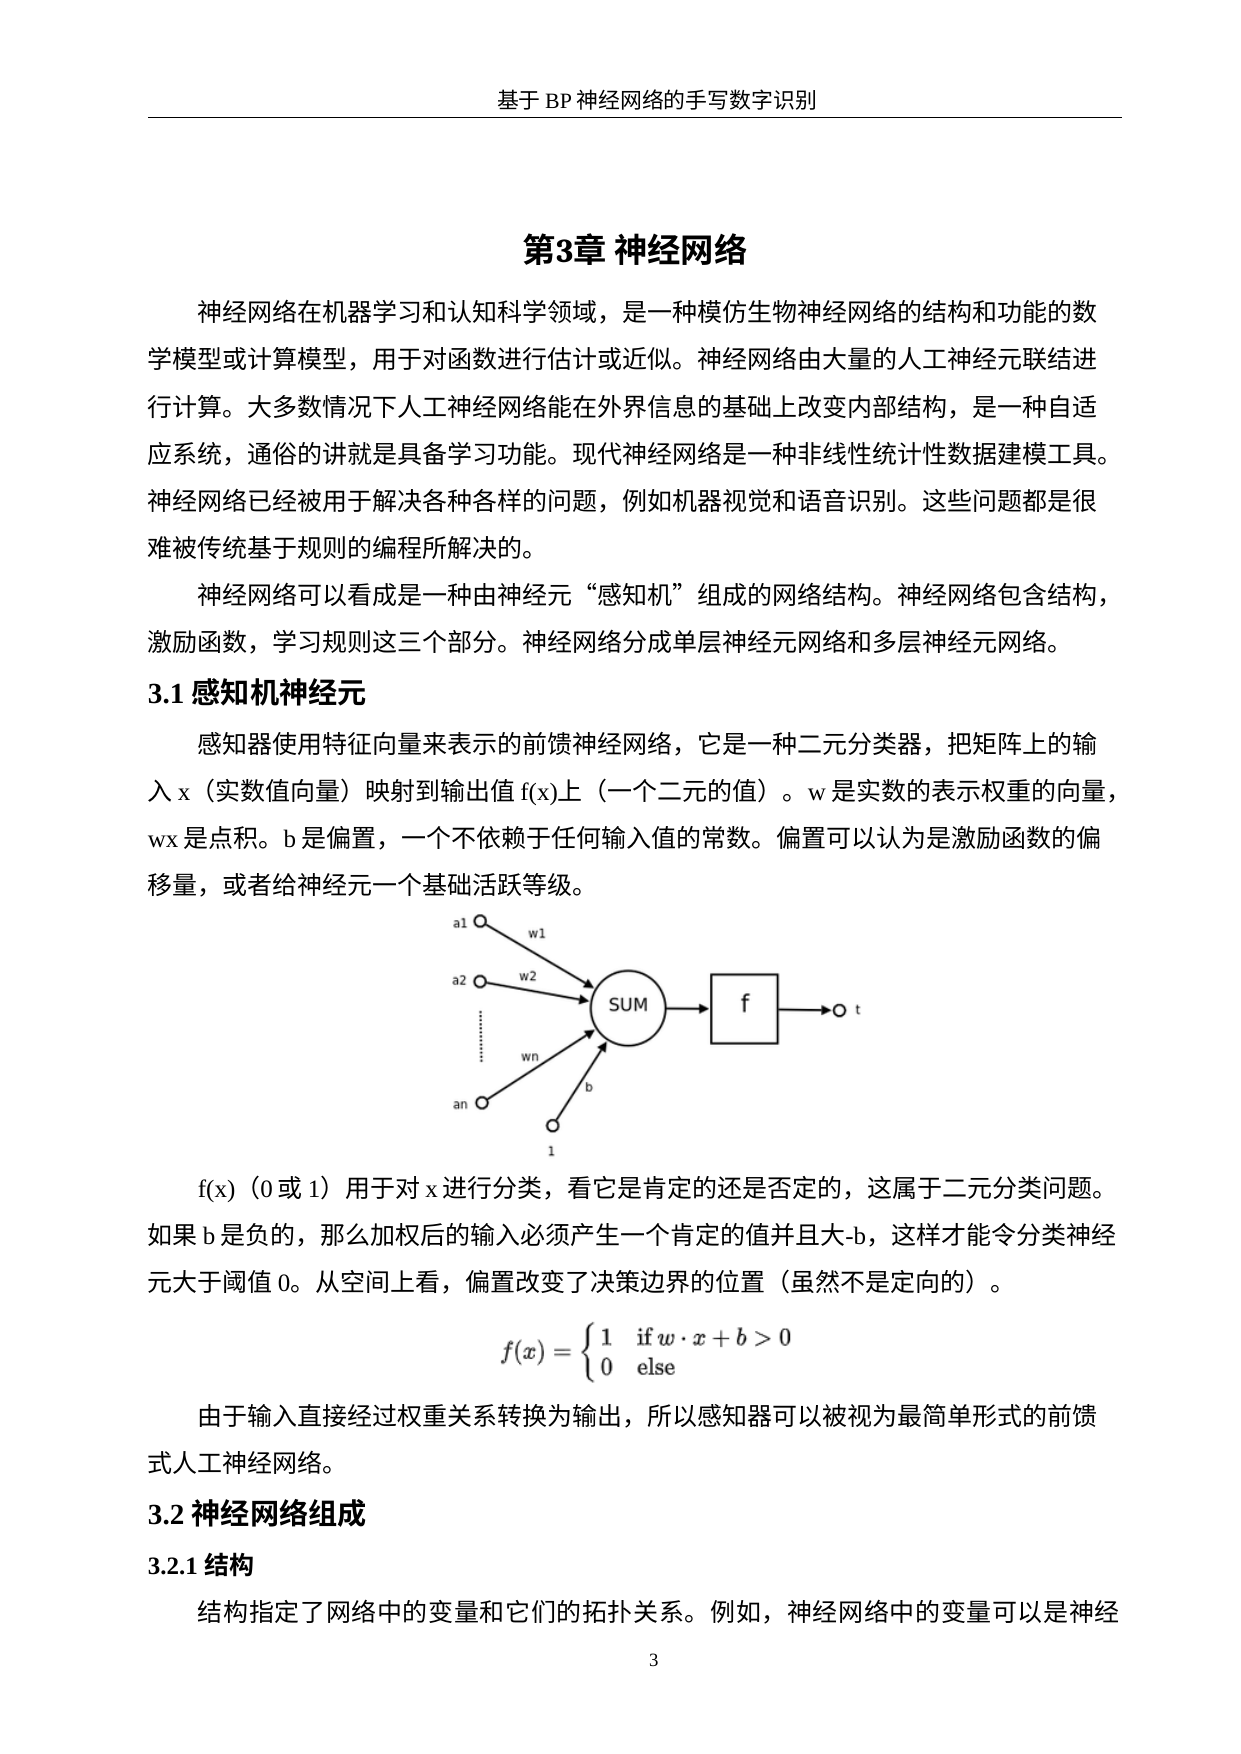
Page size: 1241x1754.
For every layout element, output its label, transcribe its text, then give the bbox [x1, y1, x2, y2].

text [148, 1592, 1122, 1628]
picture [474, 1309, 846, 1388]
picture [451, 912, 869, 1160]
text 感知器使用特征向量来表示的前馈神经网络，它是一种二元分类器，把矩阵上的输入x（实数值向量）映射到输出值f(x)上（一个二元的值）。w是实数的表示权重的向量，wx是点积。b是偏置，一个不依赖于任何输入值的常数。偏置可以认为是激励函数的偏移量，或者给神经元一个基础活跃等级。 [148, 724, 1122, 902]
text 神经网络可以看成是一种由神经元“感知机”组成的网络结构。神经网络包含结构，激励函数，学习规则这三个部分。神经网络分成单层神经元网络和多层神经元网络。 [148, 575, 1122, 659]
text 由于输入直接经过权重关系转换为输出，所以感知器可以被视为最简单形式的前馈式人工神经网络。 [148, 1396, 1122, 1479]
subtitle 结构 [148, 1545, 1122, 1581]
subtitle 神经网络组成 [148, 1490, 1122, 1533]
title 神经网络 [148, 224, 1122, 272]
subtitle 神感知机神经元 [148, 669, 1122, 712]
text f(x)（0或1）用于对x进行分类，看它是肯定的还是否定的，这属于二元分类问题。如果b是负的，那么加权后的输入必须产生一个肯定的值并且大-b，这样才能令分类神经元大于阈值0。从空间上看，偏置改变了决策边界的位置（虽然不是定向的）。 [148, 1168, 1122, 1298]
text 神经网络在机器学习和认知科学领域，是一种模仿生物神经网络的结构和功能的数学模型或计算模型，用于对函数进行估计或近似。神经网络由大量的人工神经元联结进行计算。大多数情况下人工神经网络能在外界信息的基础上改变内部结构，是一种自适应系统，通俗的讲就是具备学习功能。现代神经网络是一种非线性统计性数据建模工具。神经网络已经被用于解决各种各样的问题，例如机器视觉和语音识别。这些问题都是很难被传统基于规则的编程所解决的。 [148, 293, 1122, 564]
